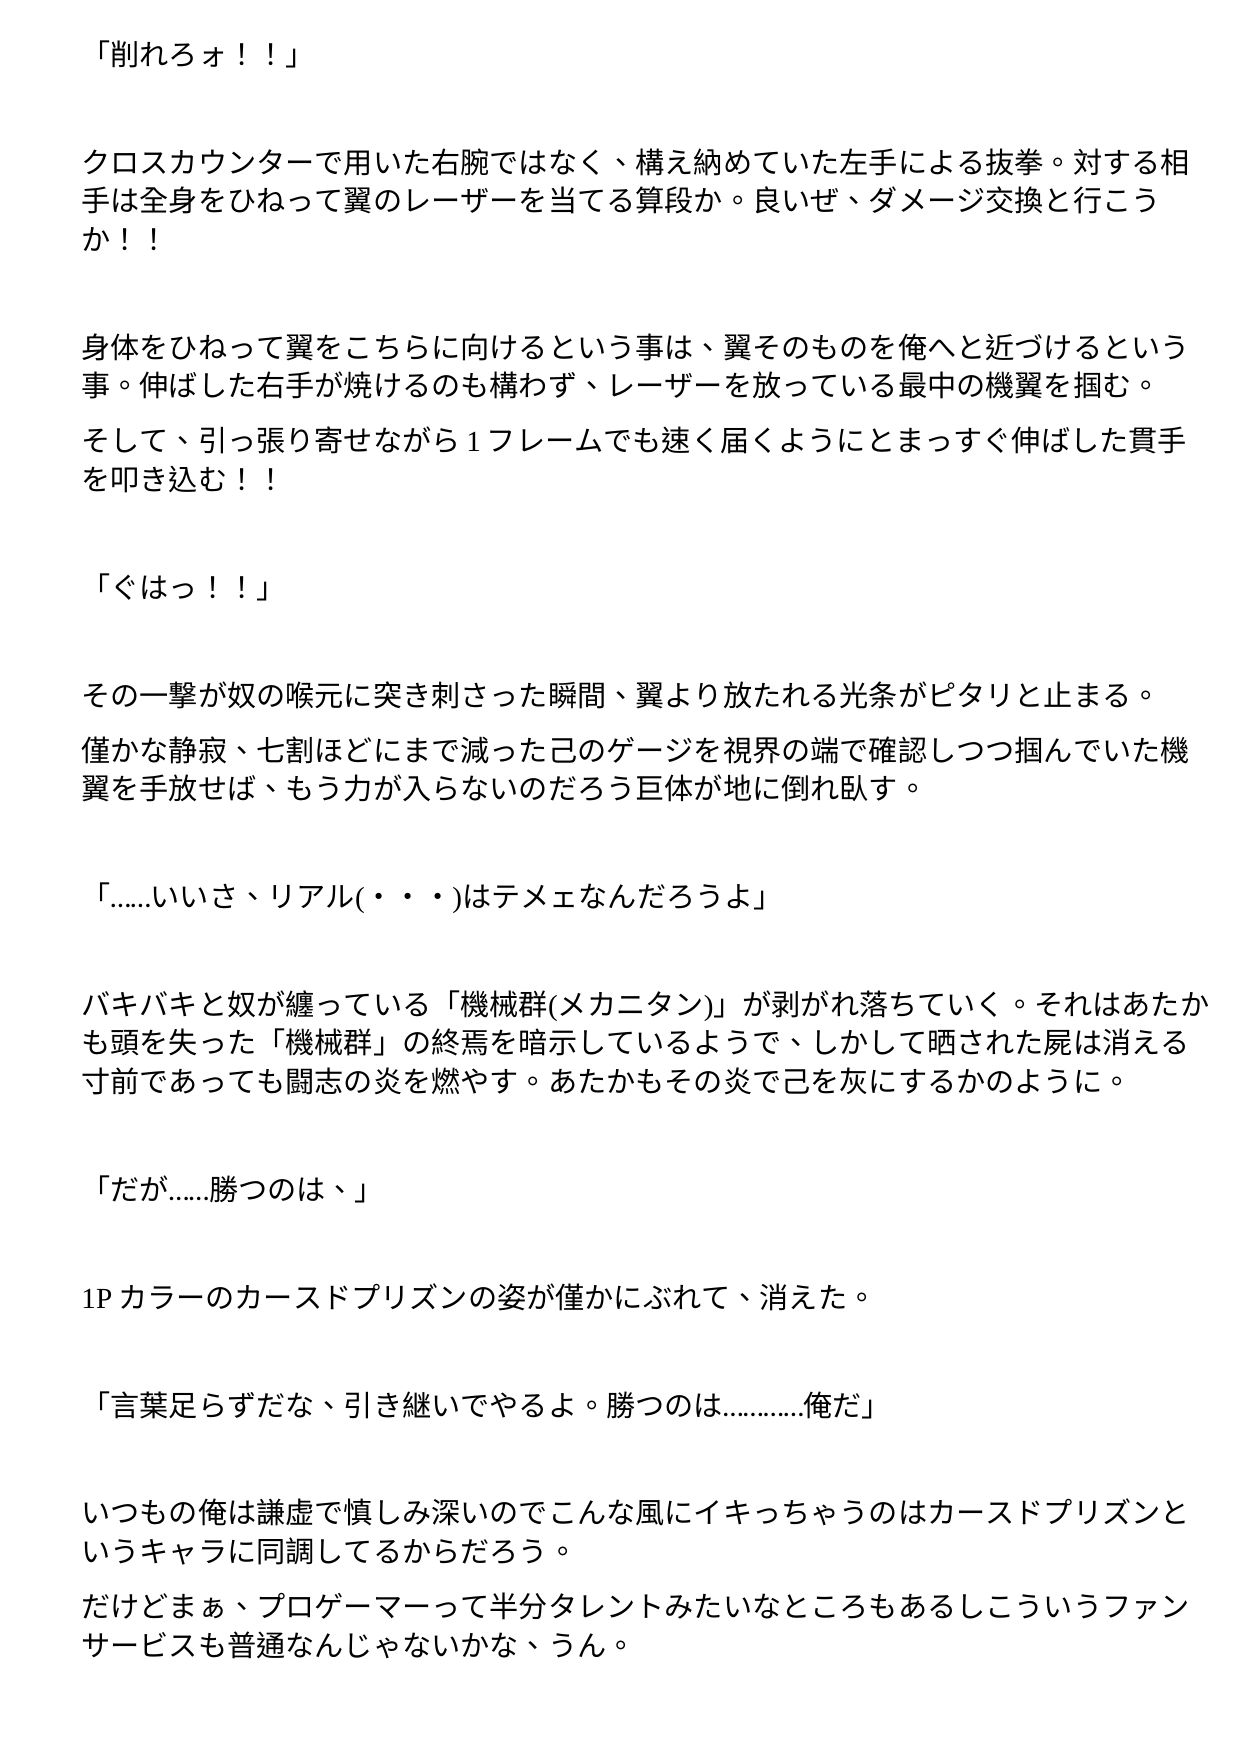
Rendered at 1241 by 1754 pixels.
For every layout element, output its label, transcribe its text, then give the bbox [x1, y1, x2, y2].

text 「言葉足らずだな、引き継いでやるよ。勝つのは…………俺だ」 [81, 1388, 1215, 1423]
text 僅かな静寂、七割ほどにまで減った己のゲージを視界の端で確認しつつ掴んでいた機翼を手放せば、もう力が入らないのだろう巨体が地に倒れ臥す。 [81, 733, 1215, 807]
text 「だが……勝つのは、」 [81, 1172, 1215, 1207]
text その一撃が奴の喉元に突き刺さった瞬間、翼より放たれる光条がピタリと止まる。 [81, 678, 1215, 713]
text バキバキと奴が纏っている「機械群(メカニタン)」が剥がれ落ちていく。それはあたかも頭を失った「機械群」の終焉を暗示しているようで、しかして晒された屍は消える寸前であっても闘志の炎を燃やす。あたかもその炎で己を灰にするかのように。 [81, 987, 1215, 1099]
text いつもの俺は謙虚で慎しみ深いのでこんな風にイキっちゃうのはカースドプリズンというキャラに同調してるからだろう。 [81, 1496, 1215, 1570]
text 身体をひねって翼をこちらに向けるという事は、翼そのものを俺へと近づけるという事。伸ばした右手が焼けるのも構わず、レーザーを放っている最中の機翼を掴む。 [81, 330, 1215, 404]
text 「……いいさ、リアル(・・・)はテメェなんだろうよ」 [81, 879, 1215, 915]
text 「削れろォ！！」 [81, 37, 1215, 73]
text クロスカウンターで用いた右腕ではなく、構え納めていた左手による抜拳。対する相手は全身をひねって翼のレーザーを当てる算段か。良いぜ、ダメージ交換と行こうか！！ [81, 145, 1215, 258]
text だけどまぁ、プロゲーマーって半分タレントみたいなところもあるしこういうファンサービスも普通なんじゃないかな、うん。 [81, 1589, 1215, 1663]
text 「ぐはっ！！」 [81, 570, 1215, 605]
text 1Pカラーのカースドプリズンの姿が僅かにぶれて、消えた。 [81, 1280, 1215, 1315]
text そして、引っ張り寄せながら1フレームでも速く届くようにとまっすぐ伸ばした貫手を叩き込む！！ [81, 423, 1215, 497]
